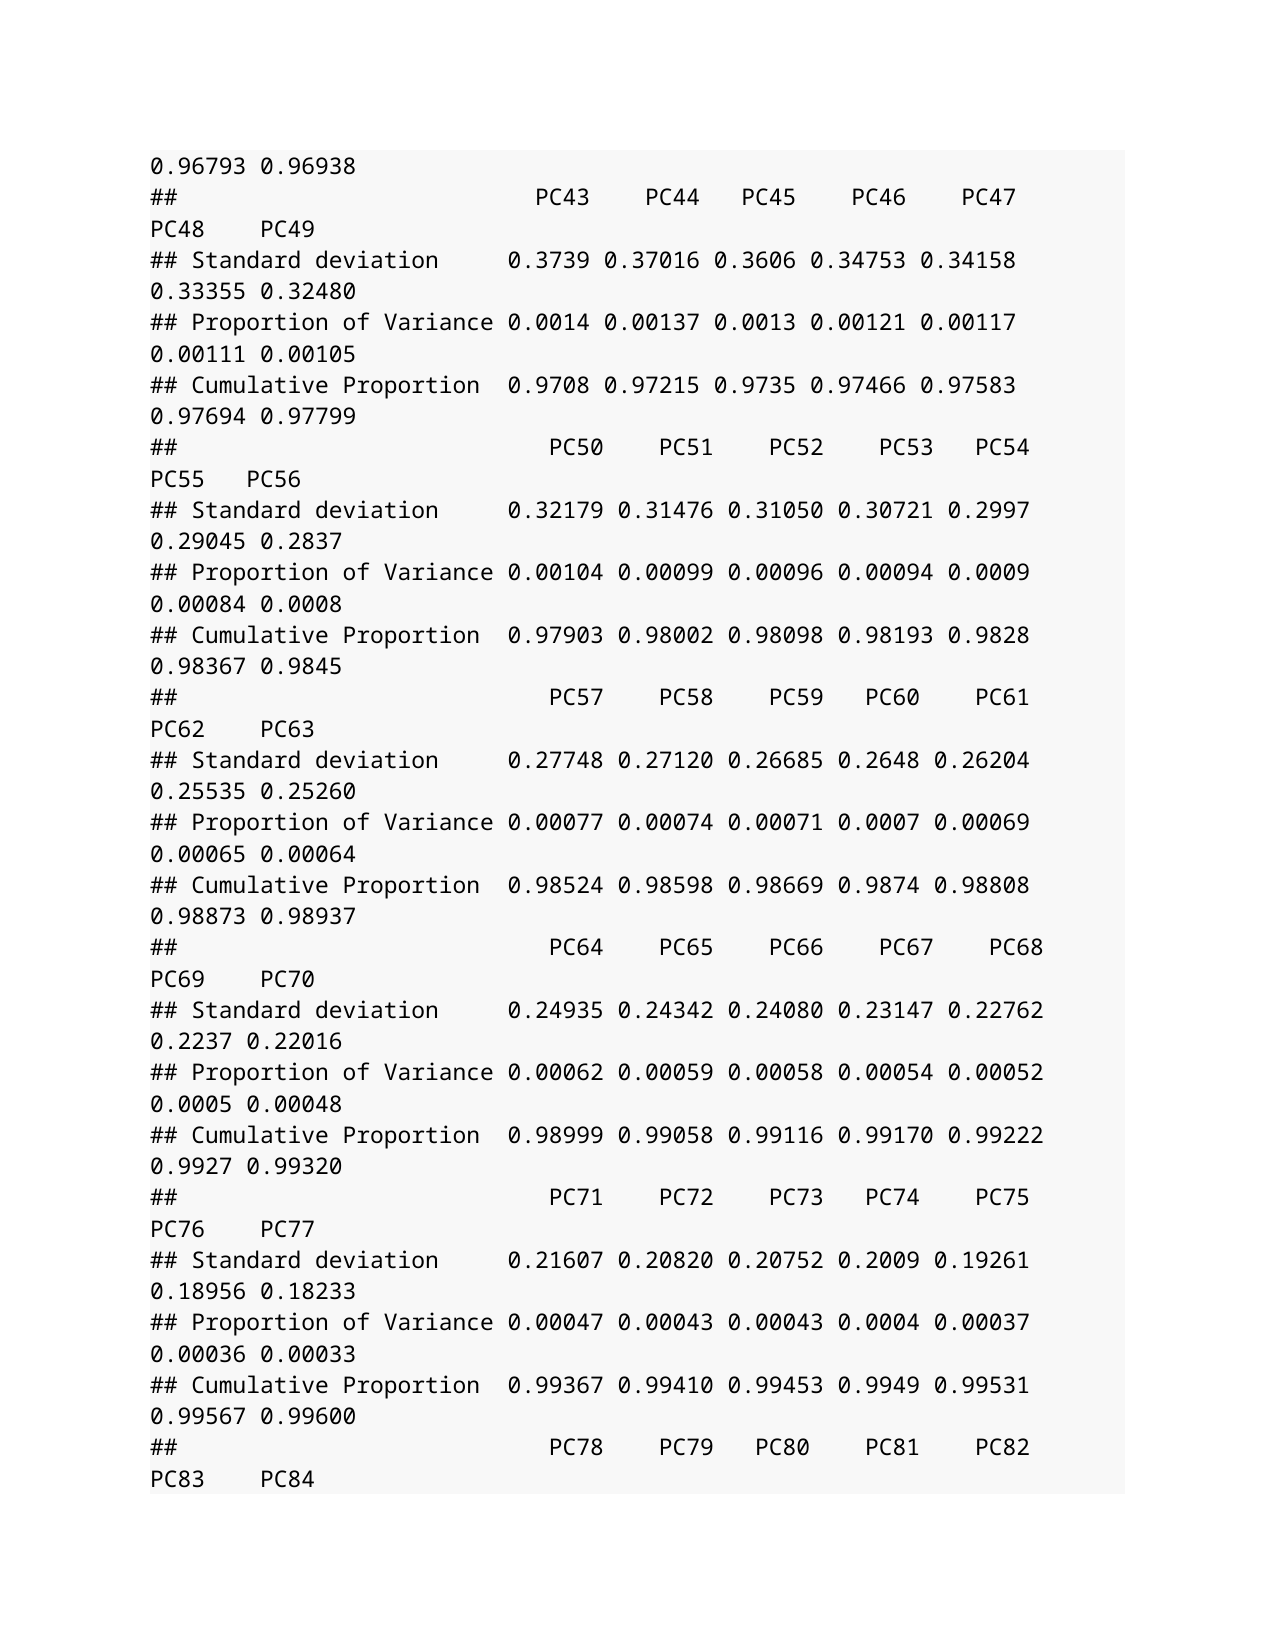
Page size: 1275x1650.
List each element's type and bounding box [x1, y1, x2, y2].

text [150, 150, 1125, 1494]
